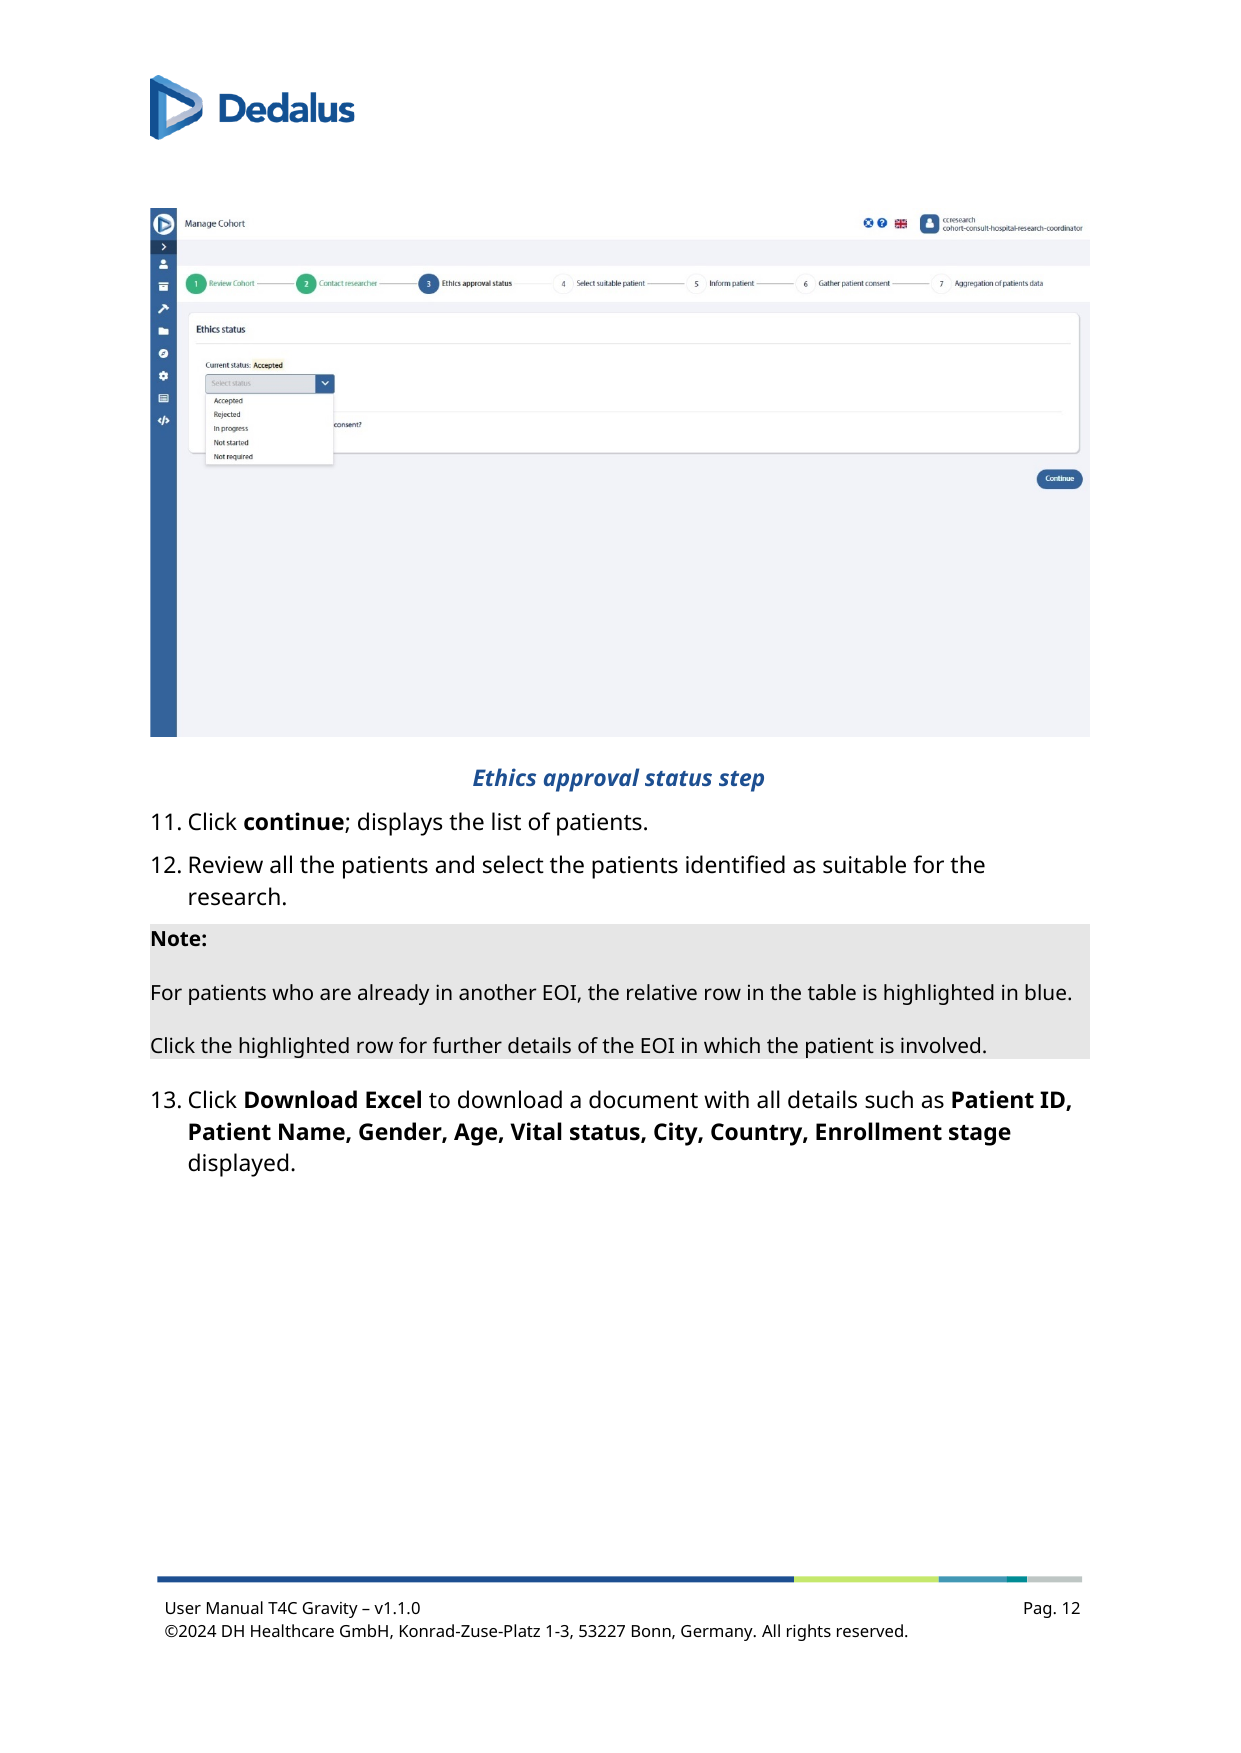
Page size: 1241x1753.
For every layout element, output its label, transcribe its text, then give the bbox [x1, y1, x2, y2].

text Review all the patients and select the patients identified as suitable for the research. [150, 849, 1090, 912]
text Note: [150, 924, 1090, 953]
text Click continue; displays the list of patients. [150, 805, 1090, 837]
text Ethics approval status step [150, 762, 1090, 793]
picture [150, 75, 355, 140]
picture [150, 208, 1090, 737]
text For patients who are already in another EOI, the relative row in the table is highlighted in blue. [150, 978, 1090, 1006]
text Click the highlighted row for further details of the EOI in which the patient is involved. [150, 1031, 1090, 1059]
text Click Download Excel to download a document with all details such as Patient ID, Patient Name, Gender, Age, Vital status, City, Country, Enrollment stage displayed. [150, 1084, 1090, 1178]
